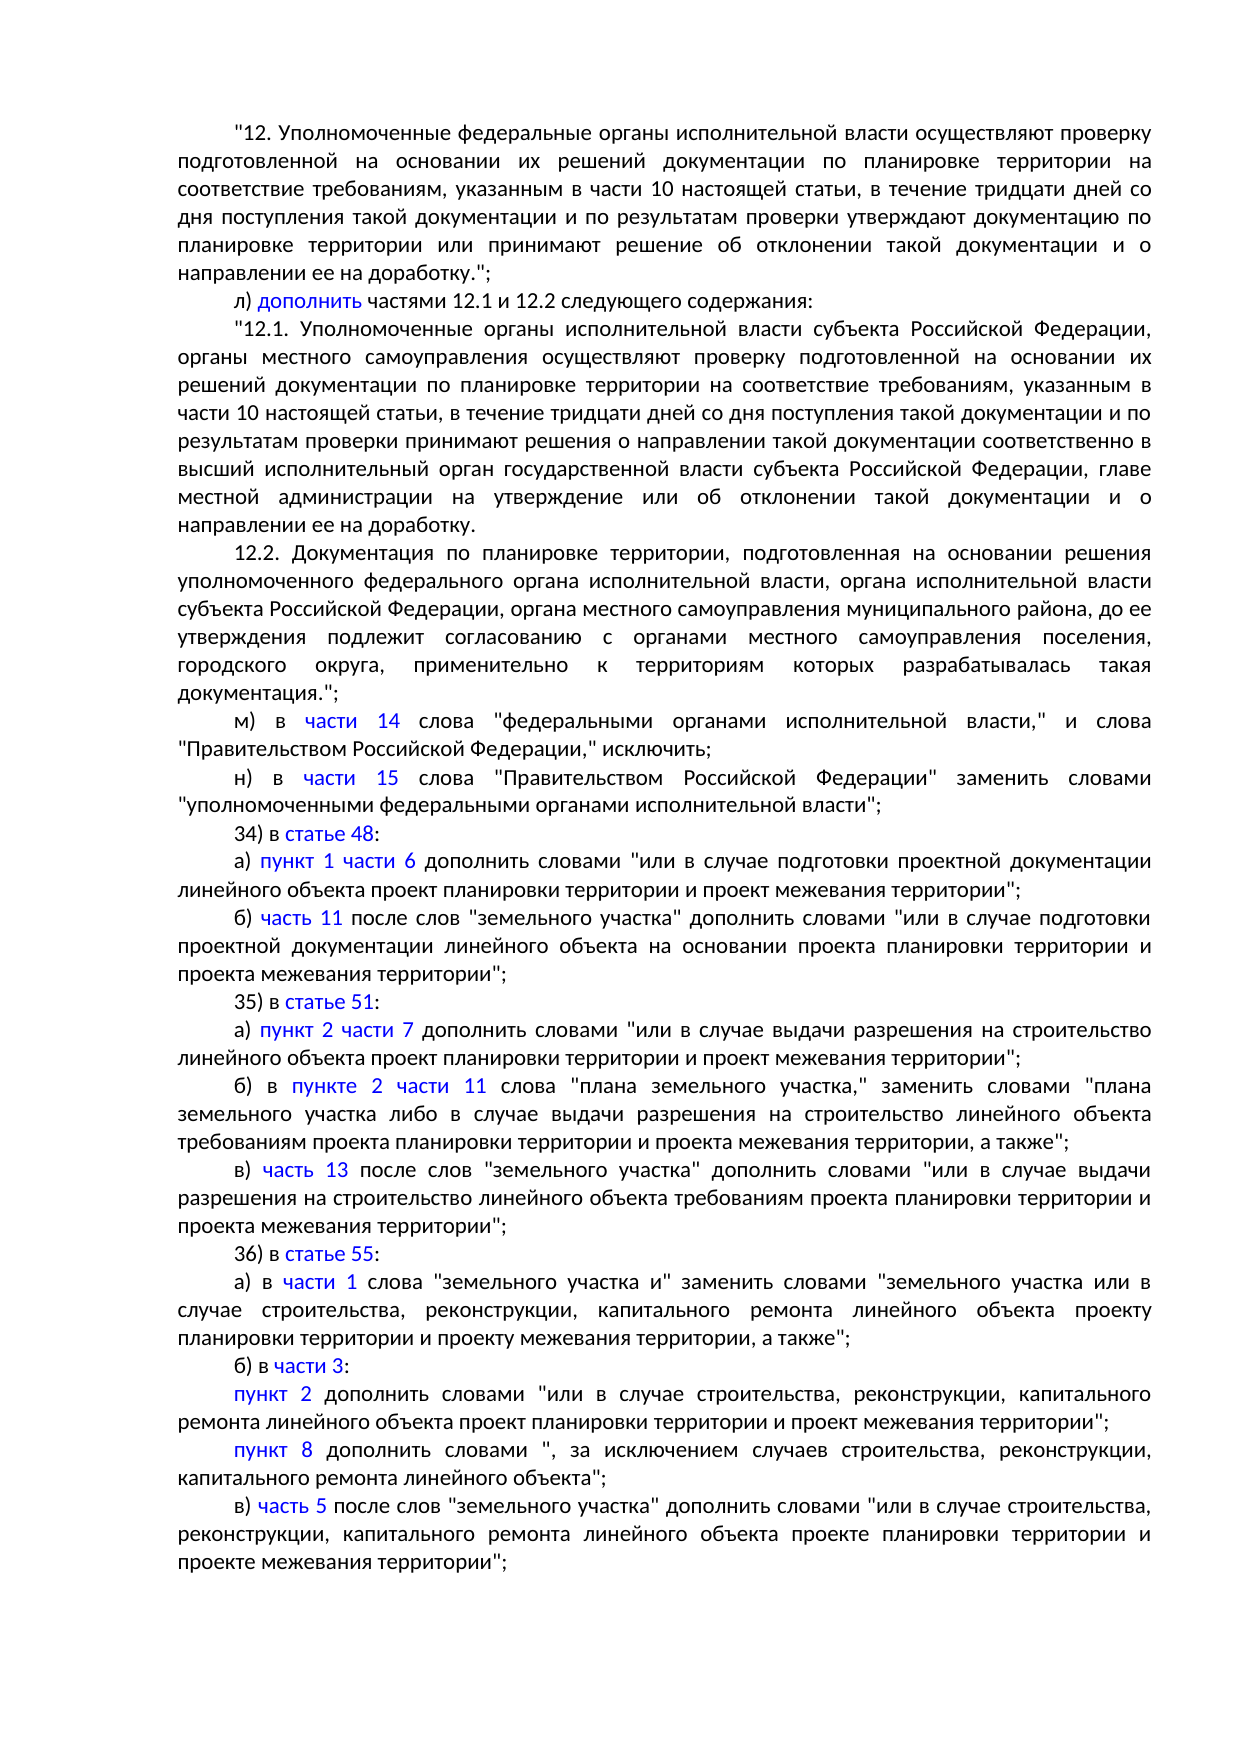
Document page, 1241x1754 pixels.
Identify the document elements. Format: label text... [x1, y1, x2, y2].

text 34) в статье 48: [177, 819, 1152, 847]
text л) дополнить частями 12.1 и 12.2 следующего содержания: [177, 286, 1152, 314]
text пункт 8 дополнить словами ", за исключением случаев строительства, реконструкции, капитального ремонта линейного объекта"; [177, 1435, 1152, 1491]
text 12.2. Документация по планировке территории, подготовленная на основании решения уполномоченного федерального органа исполнительной власти, органа исполнительной власти субъекта Российской Федерации, органа местного самоуправления муниципального района, до ее утверждения подлежит согласованию с органами местного самоуправления поселения, городского округа, применительно к территориям которых разрабатывалась такая документация."; [177, 538, 1152, 707]
text а) пункт 2 части 7 дополнить словами "или в случае выдачи разрешения на строительство линейного объекта проект планировки территории и проект межевания территории"; [177, 1015, 1152, 1071]
text "12. Уполномоченные федеральные органы исполнительной власти осуществляют проверку подготовленной на основании их решений документации по планировке территории на соответствие требованиям, указанным в части 10 настоящей статьи, в течение тридцати дней со дня поступления такой документации и по результатам проверки утверждают документацию по планировке территории или принимают решение об отклонении такой документации и о направлении ее на доработку."; [177, 118, 1152, 286]
text б) в пункте 2 части 11 слова "плана земельного участка," заменить словами "плана земельного участка либо в случае выдачи разрешения на строительство линейного объекта требованиям проекта планировки территории и проекта межевания территории, а также"; [177, 1071, 1152, 1155]
text м) в части 14 слова "федеральными органами исполнительной власти," и слова "Правительством Российской Федерации," исключить; [177, 707, 1152, 763]
text в) часть 5 после слов "земельного участка" дополнить словами "или в случае строительства, реконструкции, капитального ремонта линейного объекта проекте планировки территории и проекте межевания территории"; [177, 1491, 1152, 1575]
text н) в части 15 слова "Правительством Российской Федерации" заменить словами "уполномоченными федеральными органами исполнительной власти"; [177, 763, 1152, 819]
text в) часть 13 после слов "земельного участка" дополнить словами "или в случае выдачи разрешения на строительство линейного объекта требованиям проекта планировки территории и проекта межевания территории"; [177, 1155, 1152, 1239]
text б) в части 3: [177, 1351, 1152, 1379]
text а) в части 1 слова "земельного участка и" заменить словами "земельного участка или в случае строительства, реконструкции, капитального ремонта линейного объекта проекту планировки территории и проекту межевания территории, а также"; [177, 1267, 1152, 1351]
text "12.1. Уполномоченные органы исполнительной власти субъекта Российской Федерации, органы местного самоуправления осуществляют проверку подготовленной на основании их решений документации по планировке территории на соответствие требованиям, указанным в части 10 настоящей статьи, в течение тридцати дней со дня поступления такой документации и по результатам проверки принимают решения о направлении такой документации соответственно в высший исполнительный орган государственной власти субъекта Российской Федерации, главе местной администрации на утверждение или об отклонении такой документации и о направлении ее на доработку. [177, 314, 1152, 538]
text 35) в статье 51: [177, 987, 1152, 1015]
text б) часть 11 после слов "земельного участка" дополнить словами "или в случае подготовки проектной документации линейного объекта на основании проекта планировки территории и проекта межевания территории"; [177, 903, 1152, 987]
text а) пункт 1 части 6 дополнить словами "или в случае подготовки проектной документации линейного объекта проект планировки территории и проект межевания территории"; [177, 847, 1152, 903]
text 36) в статье 55: [177, 1239, 1152, 1267]
text пункт 2 дополнить словами "или в случае строительства, реконструкции, капитального ремонта линейного объекта проект планировки территории и проект межевания территории"; [177, 1379, 1152, 1435]
